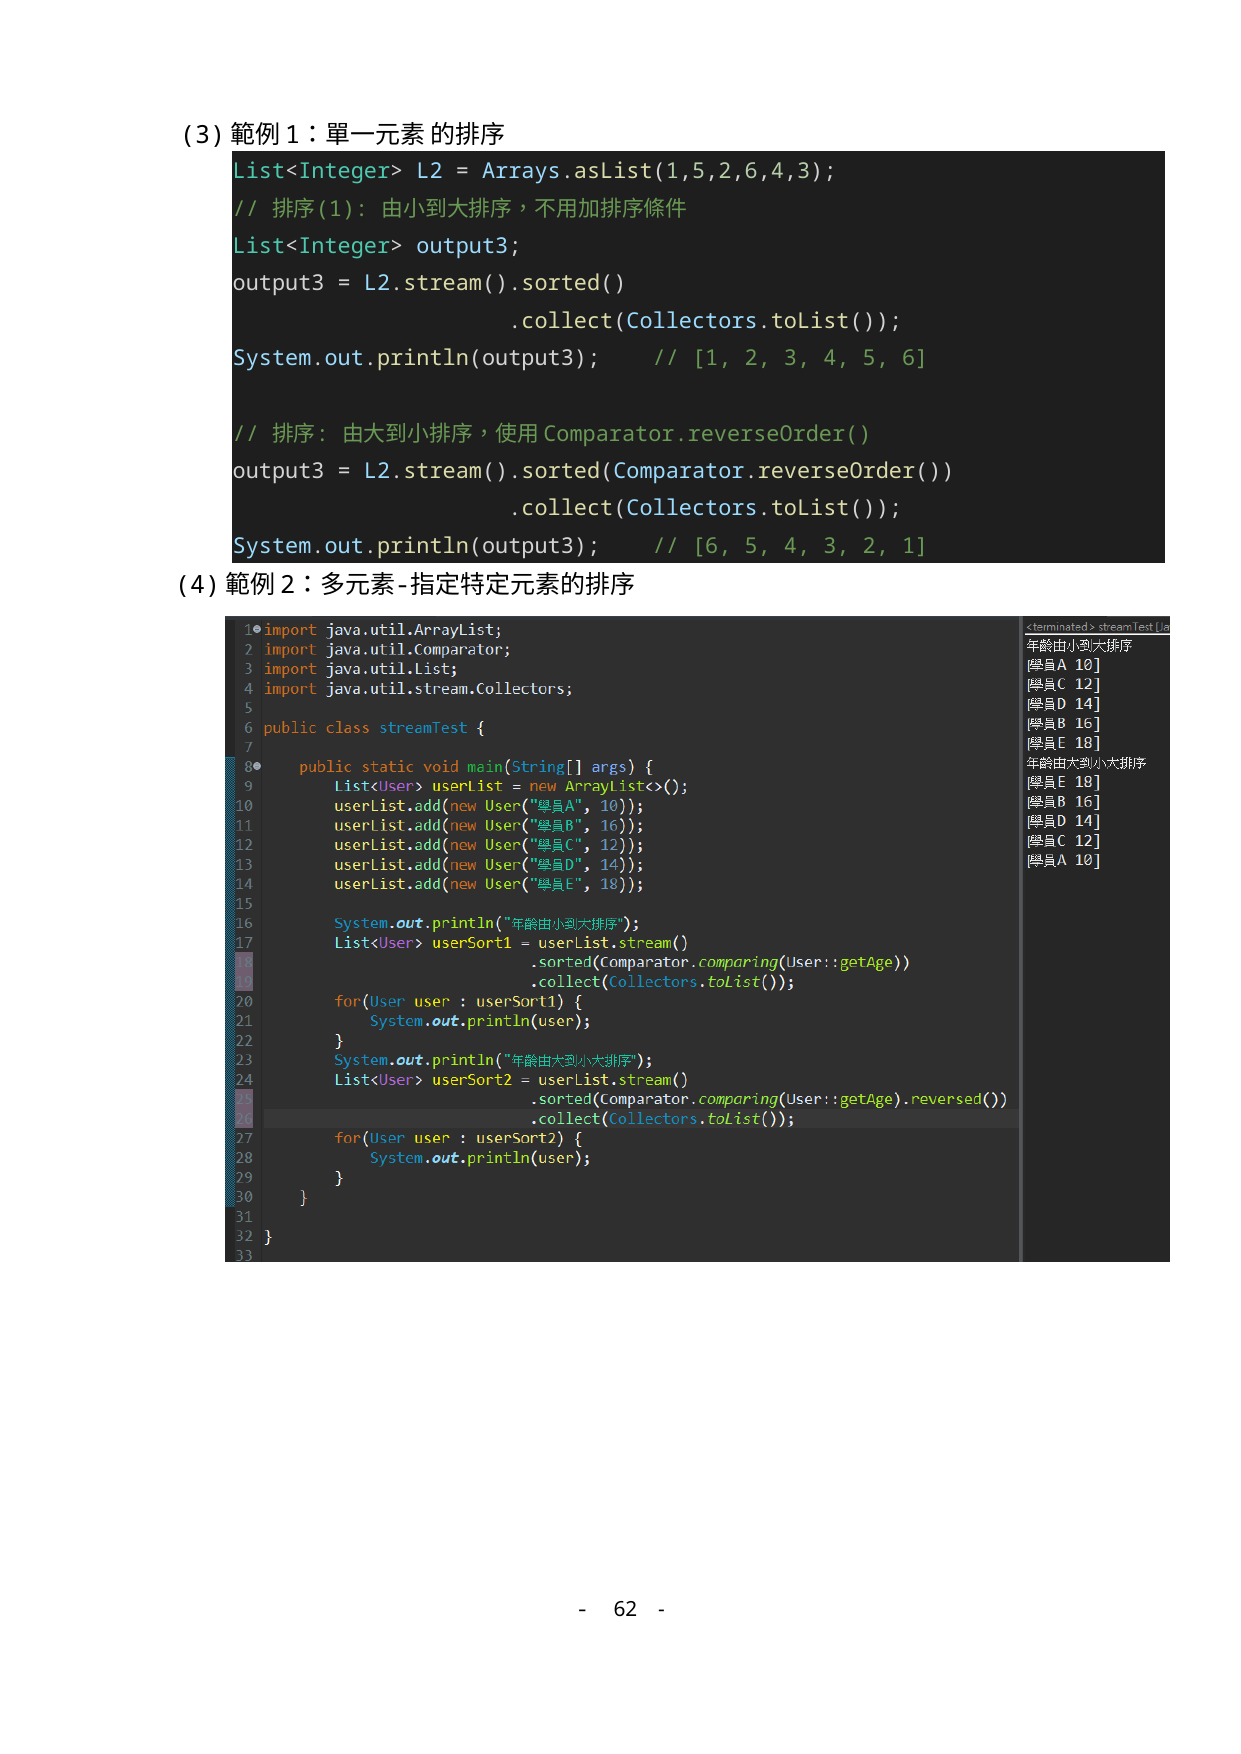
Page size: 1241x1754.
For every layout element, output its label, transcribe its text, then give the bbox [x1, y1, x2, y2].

text .collect(Collectors.toList()); [232, 488, 1165, 526]
text output3 = L2.stream().sorted() [232, 263, 1165, 301]
text List<Integer> output3; [232, 226, 1165, 263]
text output3 = L2.stream().sorted(Comparator.reverseOrder()) [232, 451, 1165, 488]
text List<Integer> L2 = Arrays.asList(1,5,2,6,4,3); [232, 151, 1165, 188]
text System.out.println(output3); // [6, 5, 4, 3, 2, 1] [232, 526, 1165, 563]
list 範例1：單一元素 的排序 [180, 113, 1165, 151]
picture [225, 616, 1170, 1262]
text // 排序: 由大到小排序，使用Comparator.reverseOrder() [232, 413, 1165, 451]
text System.out.println(output3); // [1, 2, 3, 4, 5, 6] [232, 338, 1165, 376]
list 範例2：多元素-指定特定元素的排序 [175, 563, 1165, 601]
text .collect(Collectors.toList()); [232, 301, 1165, 338]
text // 排序(1): 由小到大排序，不用加排序條件 [232, 188, 1165, 226]
